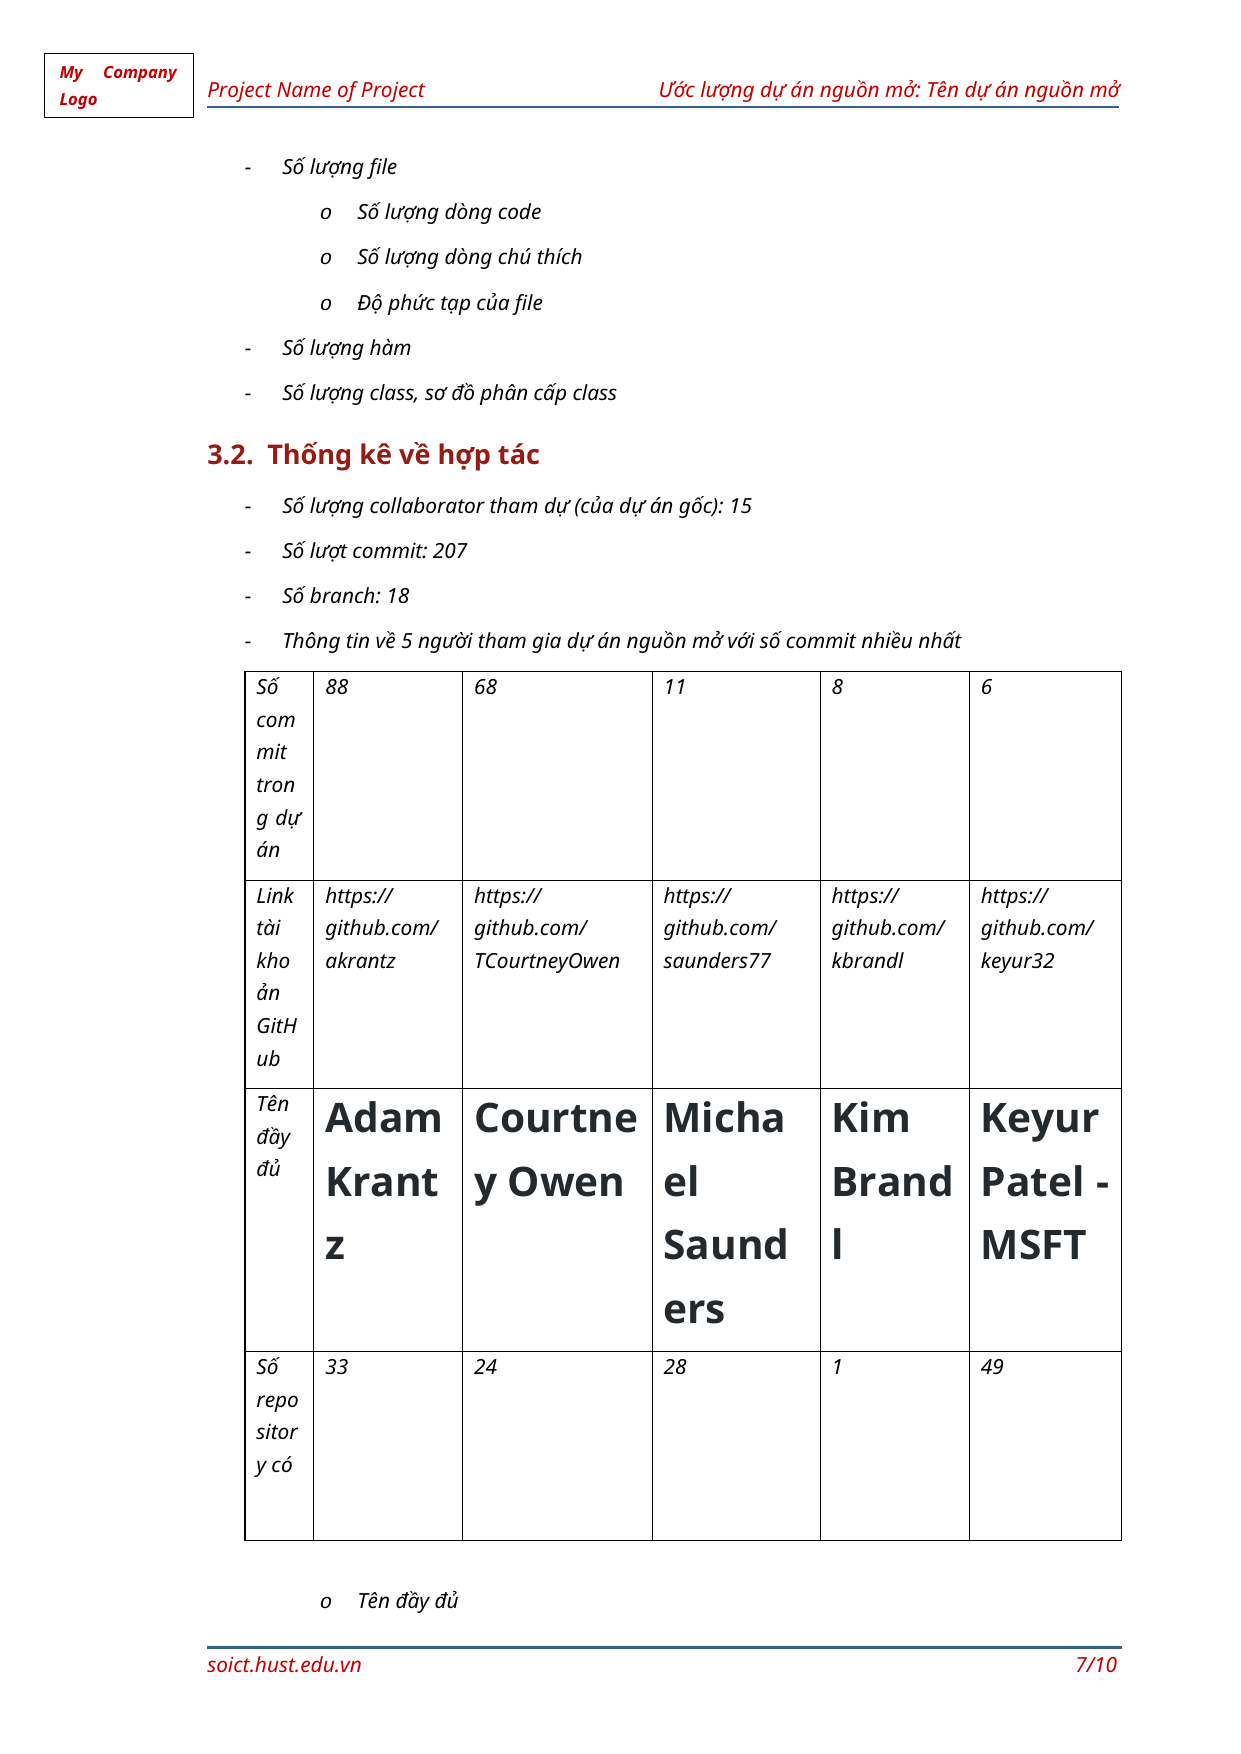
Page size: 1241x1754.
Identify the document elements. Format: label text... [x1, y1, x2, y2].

list Số lượng dòng code [319, 197, 1122, 226]
table_cell Keyur Patel - MSFT [970, 1089, 1121, 1351]
table_cell https://github.com/TCourtneyOwen [463, 881, 652, 1088]
table_cell Link tài khoản GitHub [246, 881, 313, 1088]
list Số lượng hàm [244, 333, 1122, 362]
list Số lượng dòng chú thích [319, 242, 1122, 271]
list Số lượng class, sơ đồ phân cấp class [244, 378, 1122, 407]
list Độ phức tạp của file [319, 288, 1122, 316]
table_cell https://github.com/kbrandl [821, 881, 969, 1088]
table_header Số commit trong dự án [246, 672, 313, 880]
table_cell Kim Brandl [821, 1089, 969, 1351]
table_cell 1 [821, 1352, 969, 1540]
table_cell 49 [970, 1352, 1121, 1540]
table_cell Michael Saunders [653, 1089, 820, 1351]
table_cell Courtney Owen [463, 1089, 652, 1351]
table_cell 28 [653, 1352, 820, 1540]
list Số lượng file [244, 152, 1122, 181]
table_header 88 [314, 672, 462, 880]
table_cell Tên đầy đủ [246, 1089, 313, 1351]
table_cell https://github.com/keyur32 [970, 881, 1121, 1088]
table_cell https://github.com/akrantz [314, 881, 462, 1088]
table_cell Adam Krantz [314, 1089, 462, 1351]
list Số lượng collaborator tham dự (của dự án gốc): 15 [244, 491, 1122, 519]
table_cell https://github.com/saunders77 [653, 881, 820, 1088]
table_cell 33 [314, 1352, 462, 1540]
table_cell Số repository có [246, 1352, 313, 1540]
table_header 6 [970, 672, 1121, 880]
table_cell 24 [463, 1352, 652, 1540]
table_header 8 [821, 672, 969, 880]
table_header 68 [463, 672, 652, 880]
list Số branch: 18 [244, 581, 1122, 609]
table_header 11 [653, 672, 820, 880]
list Tên đầy đủ [319, 1586, 1122, 1614]
list Thông tin về 5 người tham gia dự án nguồn mở với số commit nhiều nhất [244, 626, 1122, 654]
list Số lượt commit: 207 [244, 536, 1122, 564]
subtitle Thống kê về hợp tác [207, 436, 1122, 473]
